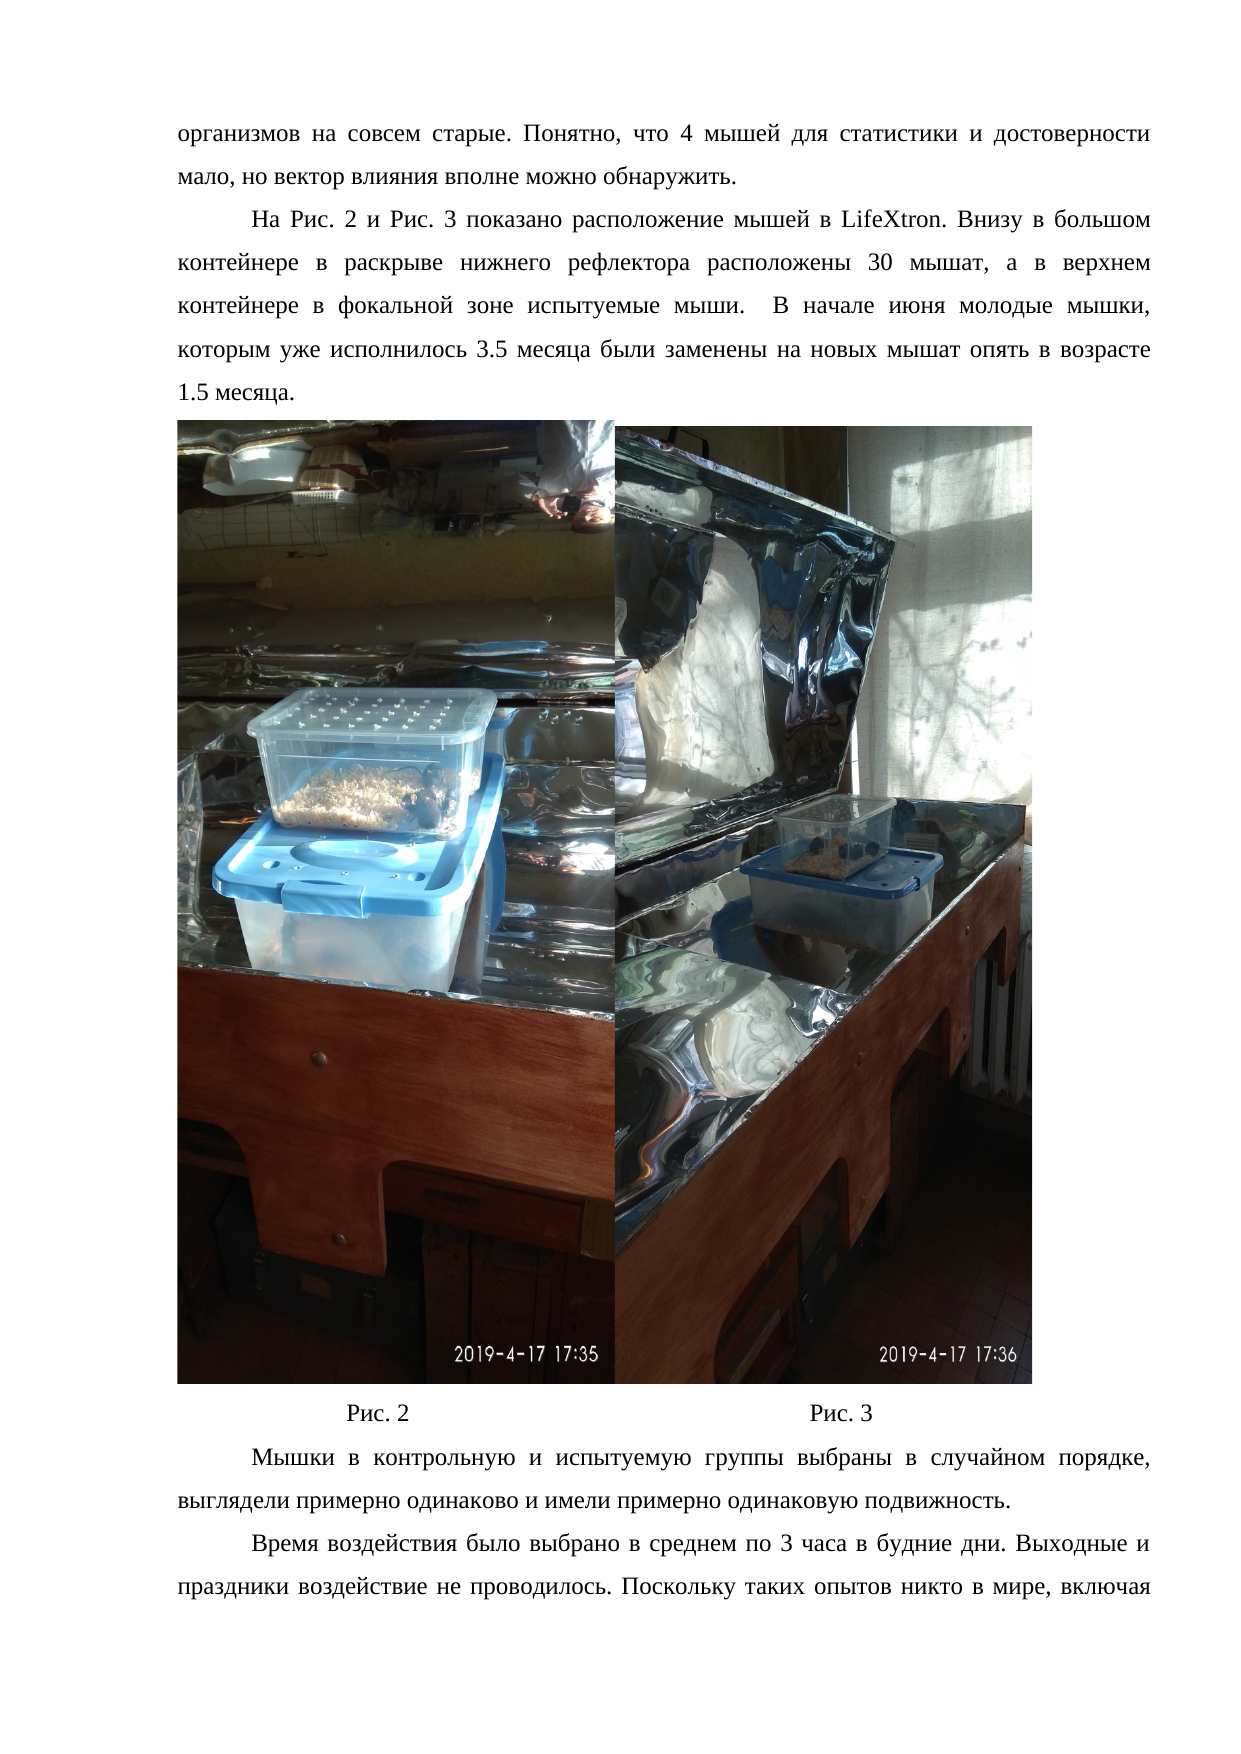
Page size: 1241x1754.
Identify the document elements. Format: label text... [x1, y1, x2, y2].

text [177, 1528, 1152, 1600]
picture [177, 420, 1033, 1384]
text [177, 118, 1152, 190]
text Рис. 2 Рис. 3 [177, 1398, 1152, 1427]
text Мышки в контрольную и испытуемую группы выбраны в случайном порядке, выглядели примерно одинаково и имели примерно одинаковую подвижность. [177, 1442, 1152, 1513]
text На Рис. 2 и Рис. 3 показано расположение мышей в LifeXtron. Внизу в большом контейнере в раскрыве нижнего рефлектора расположены 30 мышат, а в верхнем контейнере в фокальной зоне испытуемые мыши. В начале июня молодые мышки, которым уже исполнилось 3.5 месяца были заменены на новых мышат опять в возрасте 1.5 месяца. [177, 204, 1152, 406]
